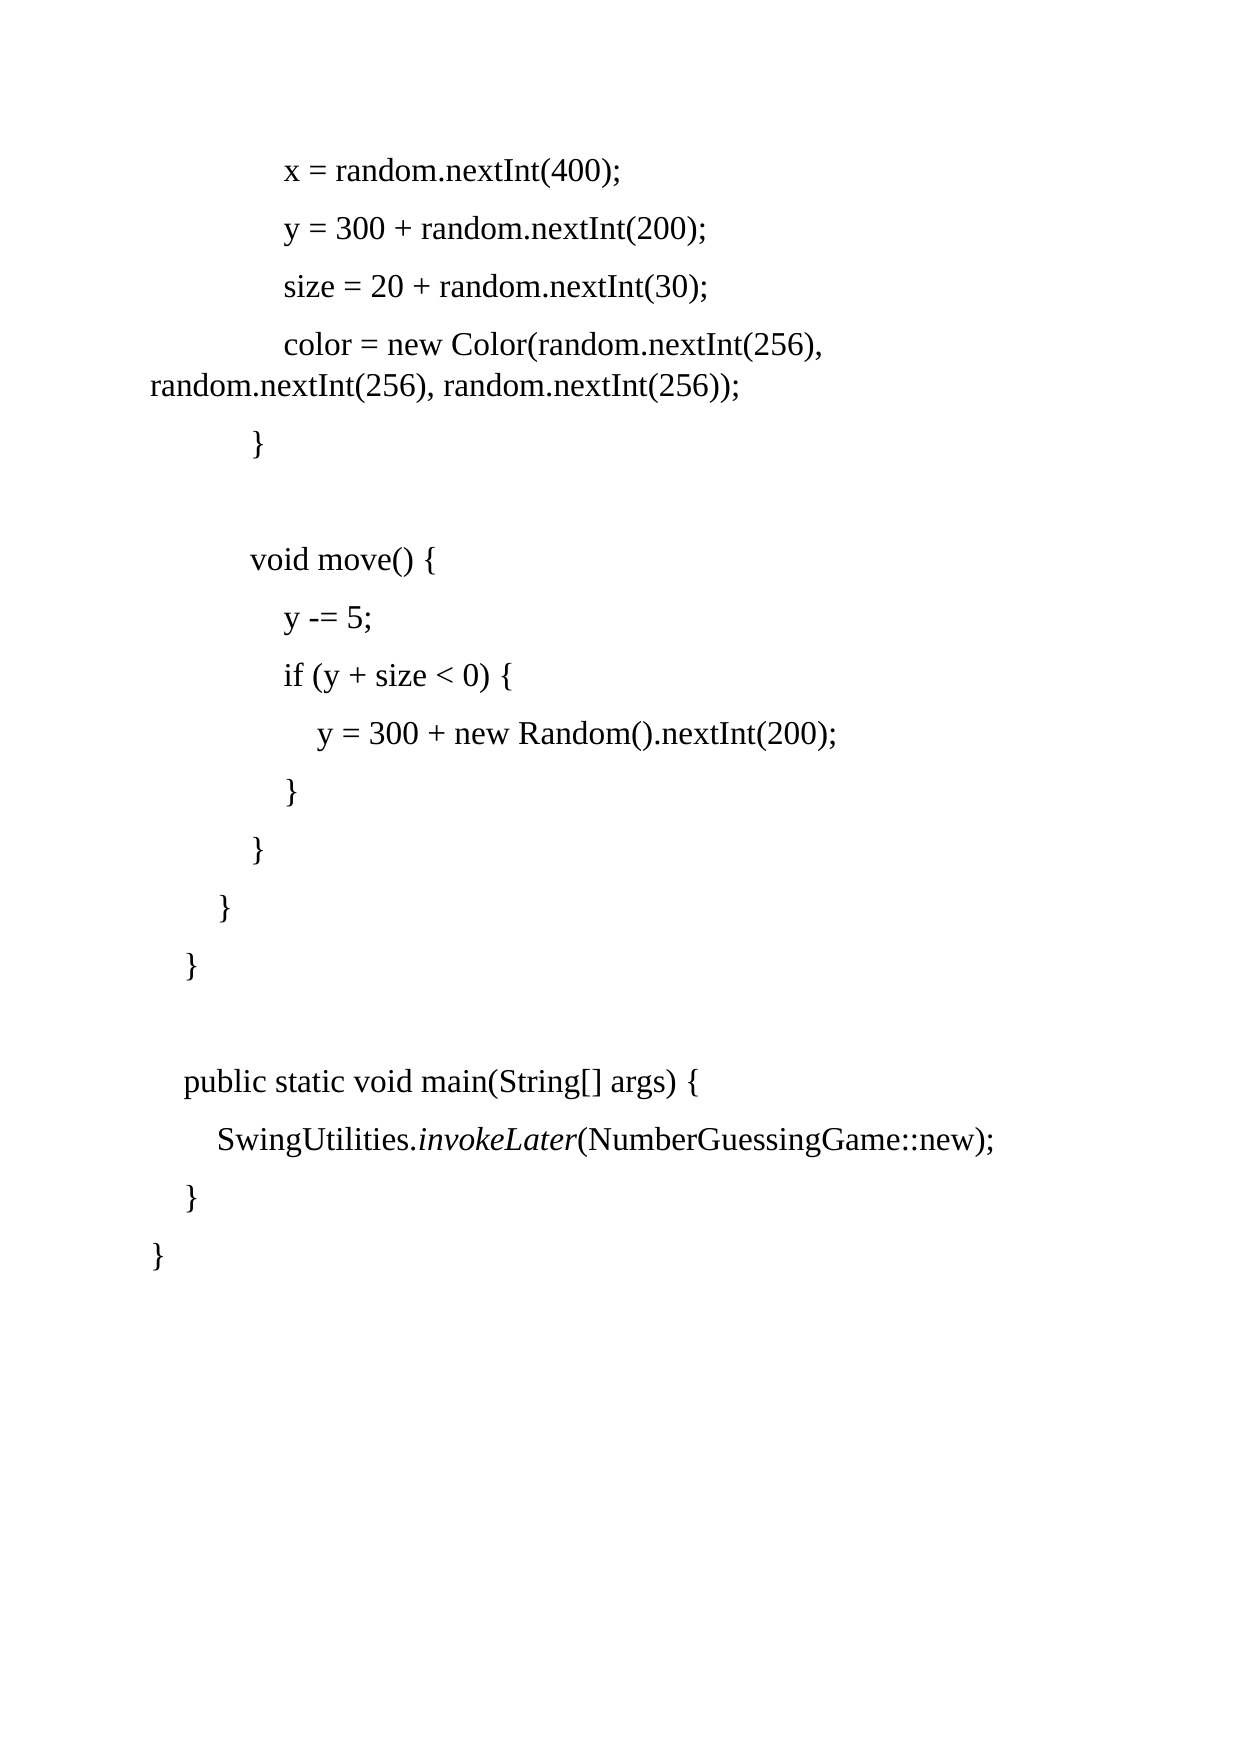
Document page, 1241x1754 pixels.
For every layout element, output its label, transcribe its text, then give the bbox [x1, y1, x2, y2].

text } [150, 946, 1090, 984]
text color = new Color(random.nextInt(256), random.nextInt(256), random.nextInt(256)); [150, 324, 1090, 404]
text y = 300 + random.nextInt(200); [150, 208, 1090, 246]
text void move() { [150, 539, 1090, 578]
text } [150, 1236, 1090, 1274]
text } [150, 888, 1090, 926]
text } [150, 1178, 1090, 1216]
text y = 300 + new Random().nextInt(200); [150, 713, 1090, 752]
text x = random.nextInt(400); [150, 150, 1090, 188]
text } [150, 423, 1090, 462]
text y -= 5; [150, 597, 1090, 636]
text size = 20 + random.nextInt(30); [150, 266, 1090, 304]
text SwingUtilities.invokeLater(NumberGuessingGame::new); [150, 1120, 1090, 1158]
text public static void main(String[] args) { [150, 1062, 1090, 1100]
text if (y + size < 0) { [150, 656, 1090, 694]
text } [150, 772, 1090, 810]
text } [150, 829, 1090, 868]
